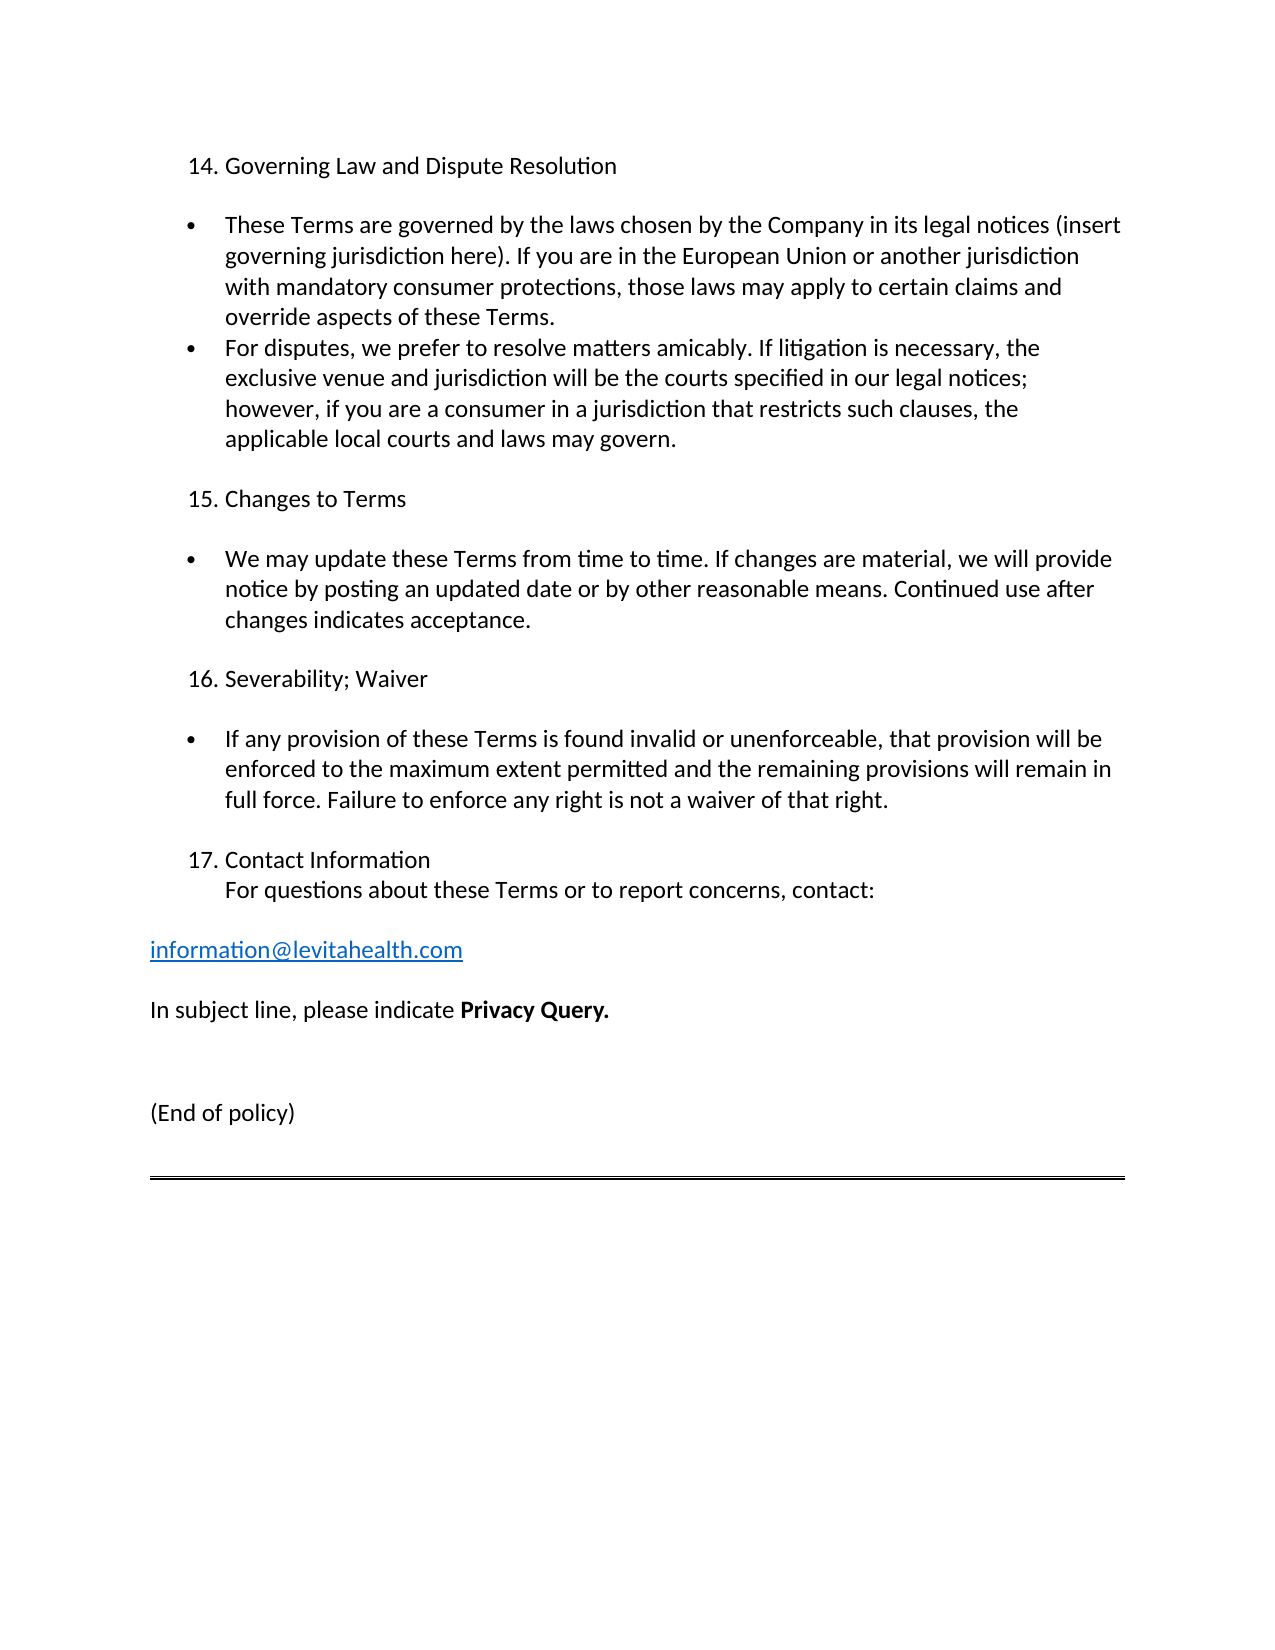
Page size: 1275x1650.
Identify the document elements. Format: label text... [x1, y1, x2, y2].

list We may update these Terms from time to time. If changes are material, we will provide notice by posting an updated date or by other reasonable means. Continued use after changes indicates acceptance. [187, 543, 1125, 634]
text information@levitahealth.com [150, 934, 1125, 964]
list Severability; Waiver [187, 663, 1125, 694]
list If any provision of these Terms is found invalid or unenforceable, that provision will be enforced to the maximum extent permitted and the remaining provisions will remain in full force. Failure to enforce any right is not a waiver of that right. [187, 723, 1125, 815]
text In subject line, please indicate Privacy Query. [150, 994, 1125, 1024]
list These Terms are governed by the laws chosen by the Company in its legal notices (insert governing jurisdiction here). If you are in the European Union or another jurisdiction with mandatory consumer protections, those laws may apply to certain claims and override aspects of these Terms. [187, 210, 1125, 332]
list Changes to Terms [187, 483, 1125, 513]
list Governing Law and Dispute Resolution [187, 150, 1125, 181]
text (End of policy) [150, 1097, 1125, 1128]
list For disputes, we prefer to resolve matters amicably. If litigation is necessary, the exclusive venue and jurisdiction will be the courts specified in our legal notices; however, if you are a consumer in a jurisdiction that restricts such clauses, the applicable local courts and laws may govern. [187, 332, 1125, 454]
list Contact Information For questions about these Terms or to report concerns, contact: [187, 844, 1125, 905]
